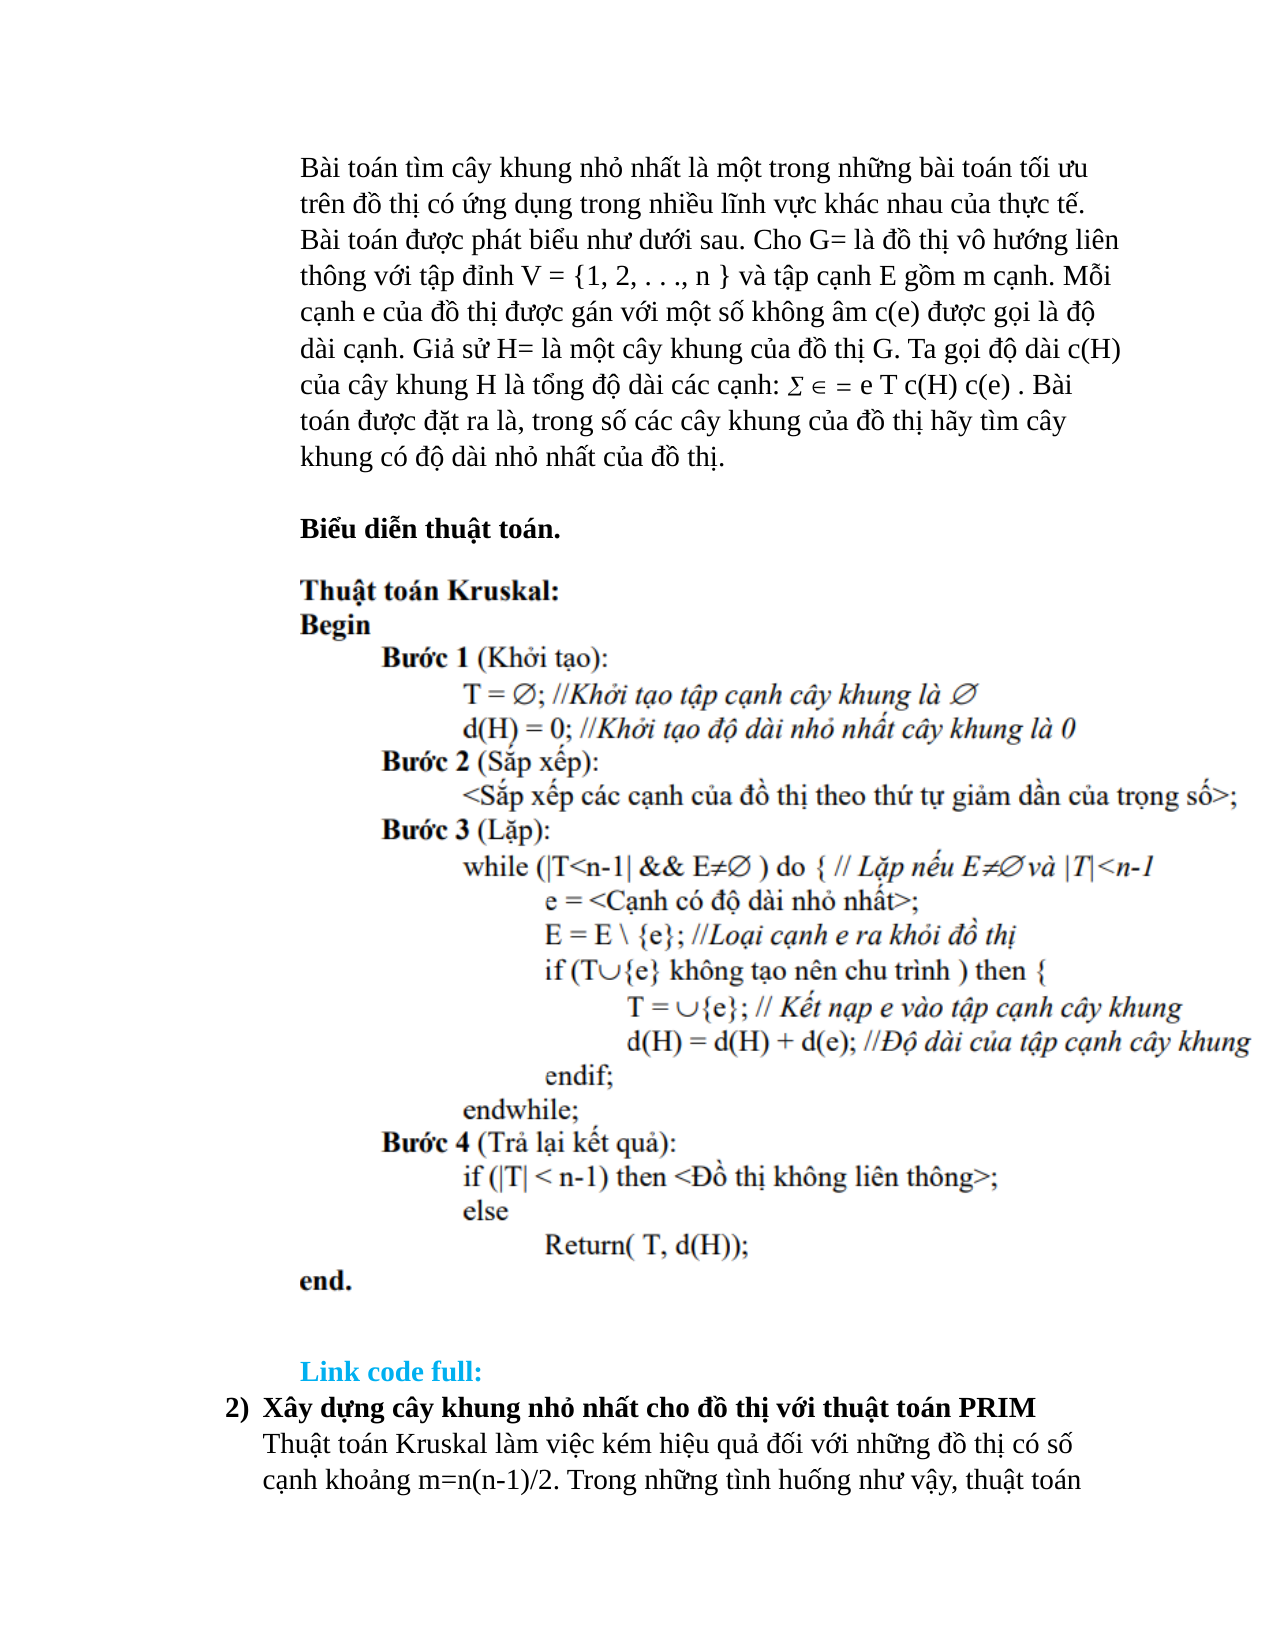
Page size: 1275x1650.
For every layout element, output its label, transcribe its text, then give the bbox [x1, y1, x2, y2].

list Link code full: [300, 1354, 1125, 1387]
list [262, 1426, 1125, 1496]
list Xây dựng cây khung nhỏ nhất cho đồ thị với thuật toán PRIM [225, 1390, 1125, 1423]
list Biểu diễn thuật toán. [300, 511, 1125, 545]
picture [300, 577, 1275, 1316]
list Bài toán tìm cây khung nhỏ nhất là một trong những bài toán tối ưu trên đồ thị có ứng dụng trong nhiều lĩnh vực khác nhau của thực tế. Bài toán được phát biểu như dưới sau. Cho G= là đồ thị vô hướng liên thông với tập đỉnh V = {1, 2, . . ., n } và tập cạnh E gồm m cạnh. Mỗi cạnh e của đồ thị được gán với một số không âm c(e) được gọi là độ dài cạnh. Giả sử H= là một cây khung của đồ thị G. Ta gọi độ dài c(H) của cây khung H là tổng độ dài các cạnh: e T c(H) c(e) . Bài toán được đặt ra là, trong số các cây khung của đồ thị hãy tìm cây khung có độ dài nhỏ nhất của đồ thị. [300, 150, 1125, 473]
